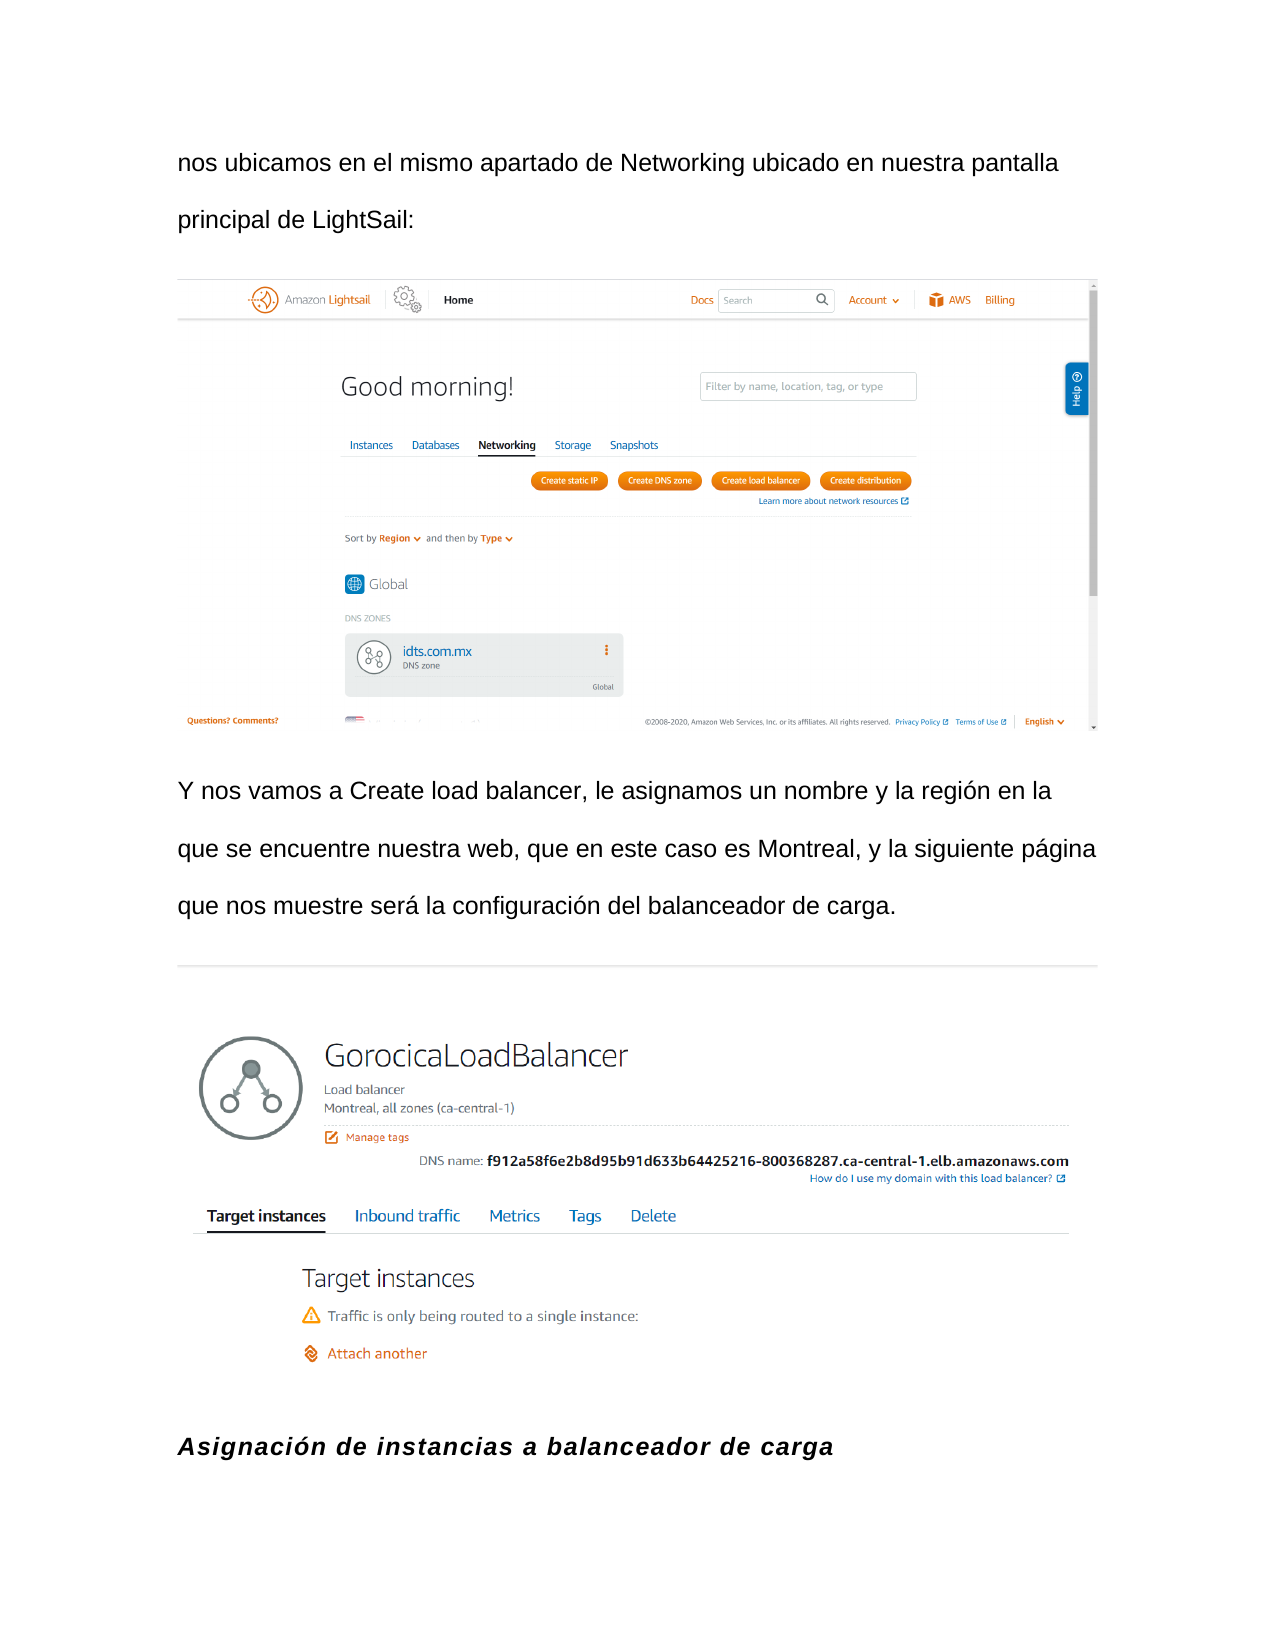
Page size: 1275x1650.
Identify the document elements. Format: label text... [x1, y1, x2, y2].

picture [177, 965, 1098, 1375]
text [177, 148, 1098, 234]
text Y nos vamos a Create load balancer, le asignamos un nombre y la región en la que se encuentre nuestra web, que en este caso es Montreal, y la siguiente página que nos muestre será la configuración del balanceador de carga. [177, 776, 1098, 920]
picture [177, 279, 1098, 731]
text Asignación de instancias a balanceador de carga [177, 1432, 1098, 1461]
